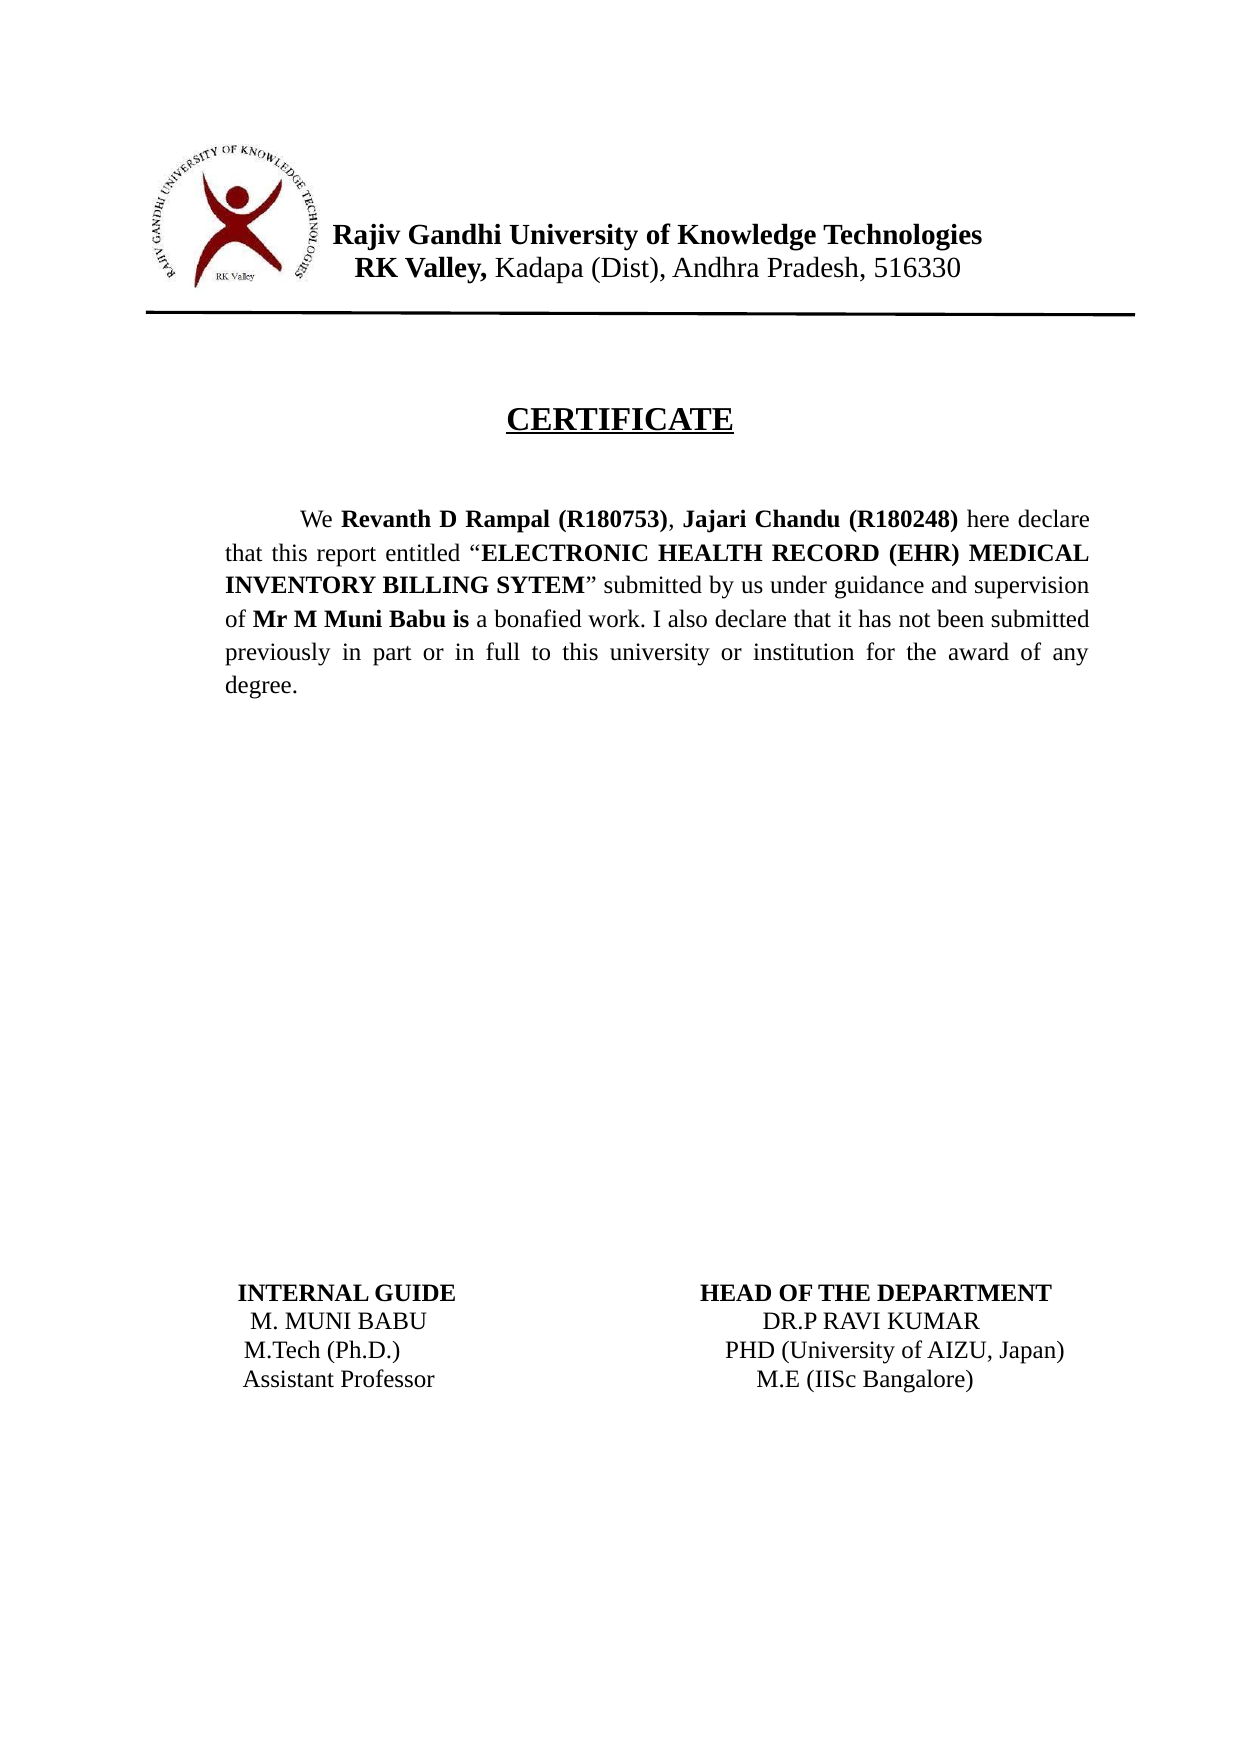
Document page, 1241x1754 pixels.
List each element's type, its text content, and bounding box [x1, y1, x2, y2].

picture [146, 138, 323, 297]
text M. MUNI BABU DR.P RAVI KUMAR [150, 1306, 1090, 1335]
text We Revanth D Rampal (R180753), Jajari Chandu (R180248) here declare that this report entitled “ELECTRONIC HEALTH RECORD (EHR) MEDICAL INVENTORY BILLING SYTEM” submitted by us under guidance and supervision of Mr M Muni Babu is a bonafied work. I also declare that it has not been submitted previously in part or in full to this university or institution for the award of any degree. [225, 504, 1090, 698]
text Assistant Professor M.E (IISc Bangalore) [150, 1364, 1090, 1393]
text CERTIFICATE [150, 399, 1090, 437]
text INTERNAL GUIDE HEAD OF THE DEPARTMENT [150, 1278, 1090, 1306]
text Rajiv Gandhi University of Knowledge Technologies [323, 217, 1090, 251]
text M.Tech (Ph.D.) PHD (University of AIZU, Japan) [150, 1335, 1090, 1364]
text RK Valley, Kadapa (Dist), Andhra Pradesh, 516330 [323, 251, 1090, 284]
